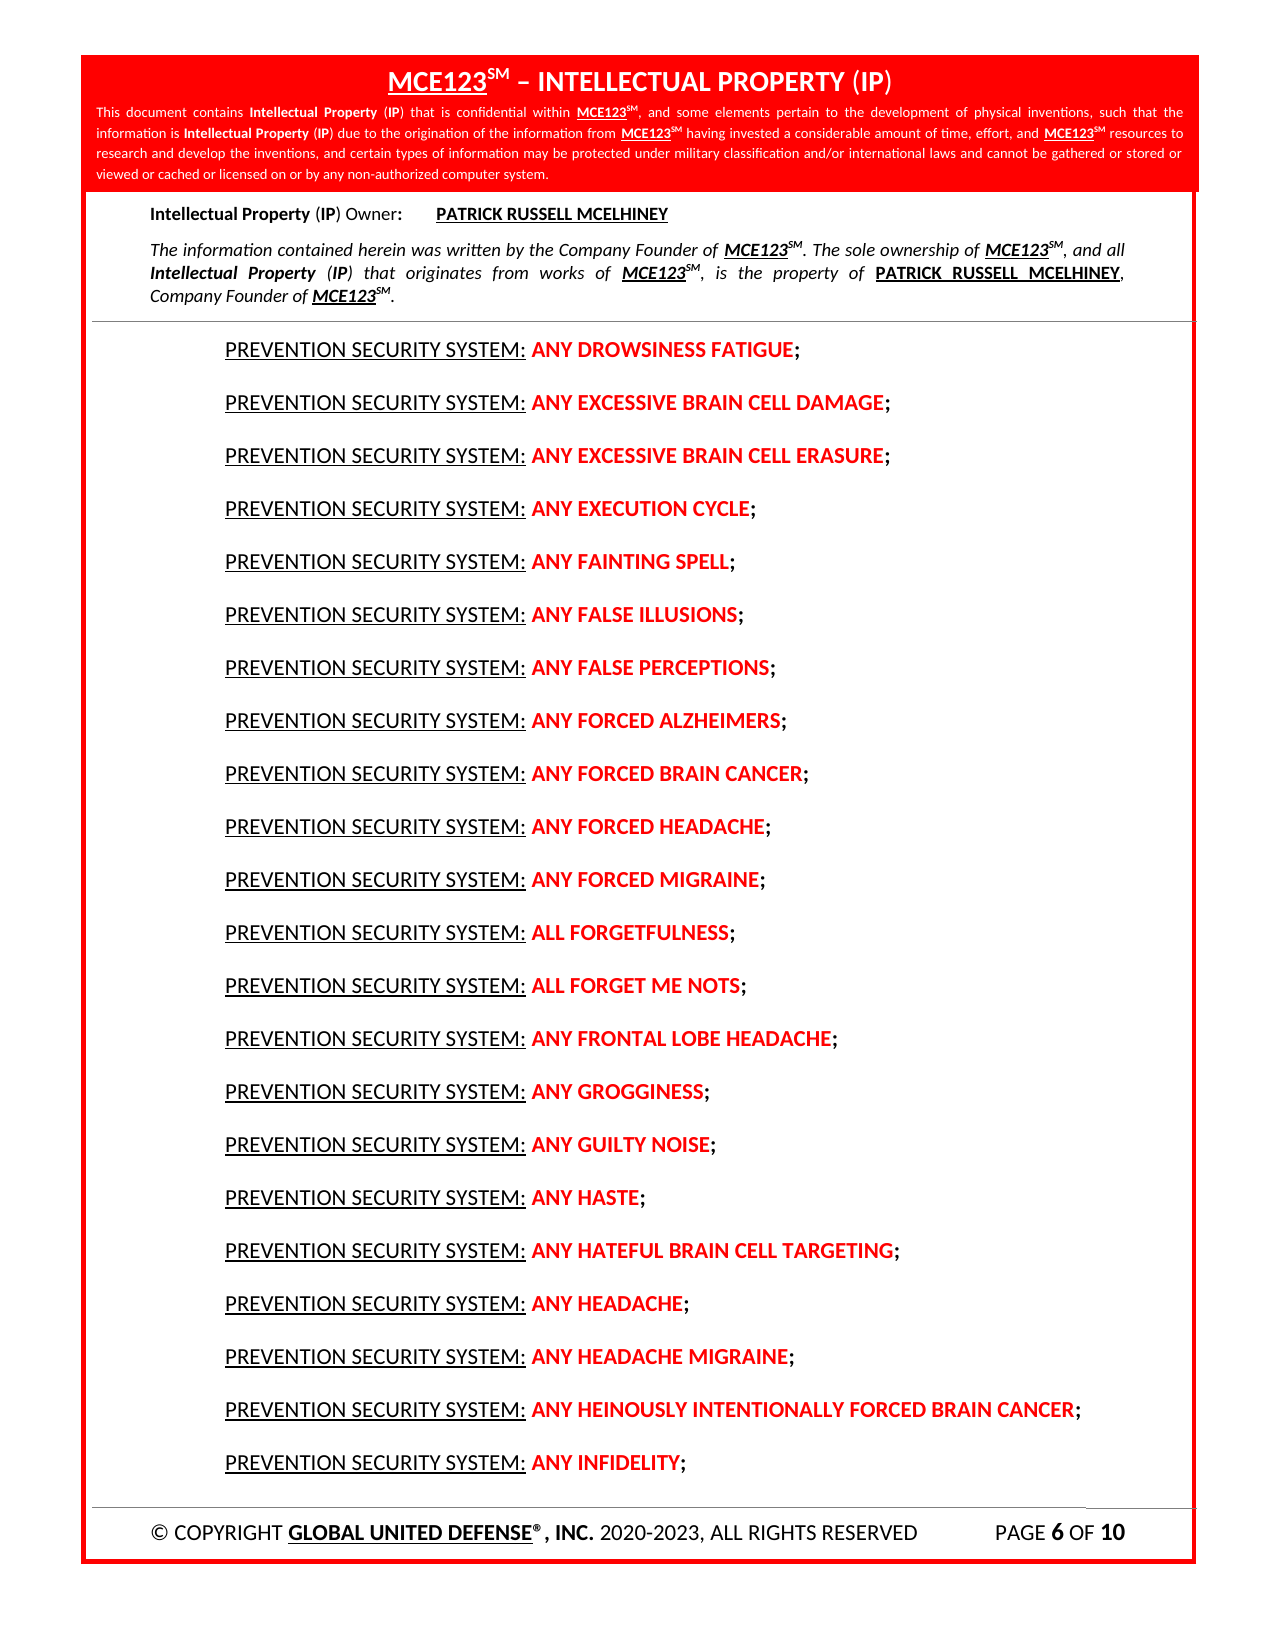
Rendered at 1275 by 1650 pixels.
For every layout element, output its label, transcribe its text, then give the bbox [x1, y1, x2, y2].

text PREVENTION SECURITY SYSTEM: ANY FAINTING SPELL; [187, 547, 1125, 575]
text PREVENTION SECURITY SYSTEM: ANY HASTE; [187, 1183, 1125, 1211]
text PREVENTION SECURITY SYSTEM: ANY DROWSINESS FATIGUE; [187, 335, 1125, 363]
text PREVENTION SECURITY SYSTEM: ANY HEADACHE MIGRAINE; [187, 1342, 1125, 1370]
text PREVENTION SECURITY SYSTEM: ANY FALSE ILLUSIONS; [187, 600, 1125, 628]
text PREVENTION SECURITY SYSTEM: ANY HATEFUL BRAIN CELL TARGETING; [187, 1236, 1125, 1264]
text PREVENTION SECURITY SYSTEM: ANY HEADACHE; [187, 1289, 1125, 1317]
text PREVENTION SECURITY SYSTEM: ANY FALSE PERCEPTIONS; [187, 653, 1125, 681]
text PREVENTION SECURITY SYSTEM: ANY EXCESSIVE BRAIN CELL ERASURE; [187, 441, 1125, 469]
text PREVENTION SECURITY SYSTEM: ANY FORCED ALZHEIMERS; [187, 706, 1125, 734]
text PREVENTION SECURITY SYSTEM: ANY FRONTAL LOBE HEADACHE; [187, 1024, 1125, 1052]
text PREVENTION SECURITY SYSTEM: ANY GUILTY NOISE; [187, 1130, 1125, 1158]
text PREVENTION SECURITY SYSTEM: ANY GROGGINESS; [187, 1077, 1125, 1105]
text PREVENTION SECURITY SYSTEM: ANY FORCED HEADACHE; [187, 812, 1125, 840]
text PREVENTION SECURITY SYSTEM: ANY FORCED BRAIN CANCER; [187, 759, 1125, 787]
text PREVENTION SECURITY SYSTEM: ANY EXCESSIVE BRAIN CELL DAMAGE; [187, 388, 1125, 416]
text PREVENTION SECURITY SYSTEM: ALL FORGET ME NOTS; [187, 971, 1125, 999]
text PREVENTION SECURITY SYSTEM: ANY EXECUTION CYCLE; [187, 494, 1125, 522]
text PREVENTION SECURITY SYSTEM: ANY HEINOUSLY INTENTIONALLY FORCED BRAIN CANCER; [187, 1395, 1125, 1423]
text PREVENTION SECURITY SYSTEM: ANY INFIDELITY; [187, 1448, 1125, 1476]
text PREVENTION SECURITY SYSTEM: ALL FORGETFULNESS; [187, 918, 1125, 946]
text PREVENTION SECURITY SYSTEM: ANY FORCED MIGRAINE; [187, 865, 1125, 893]
